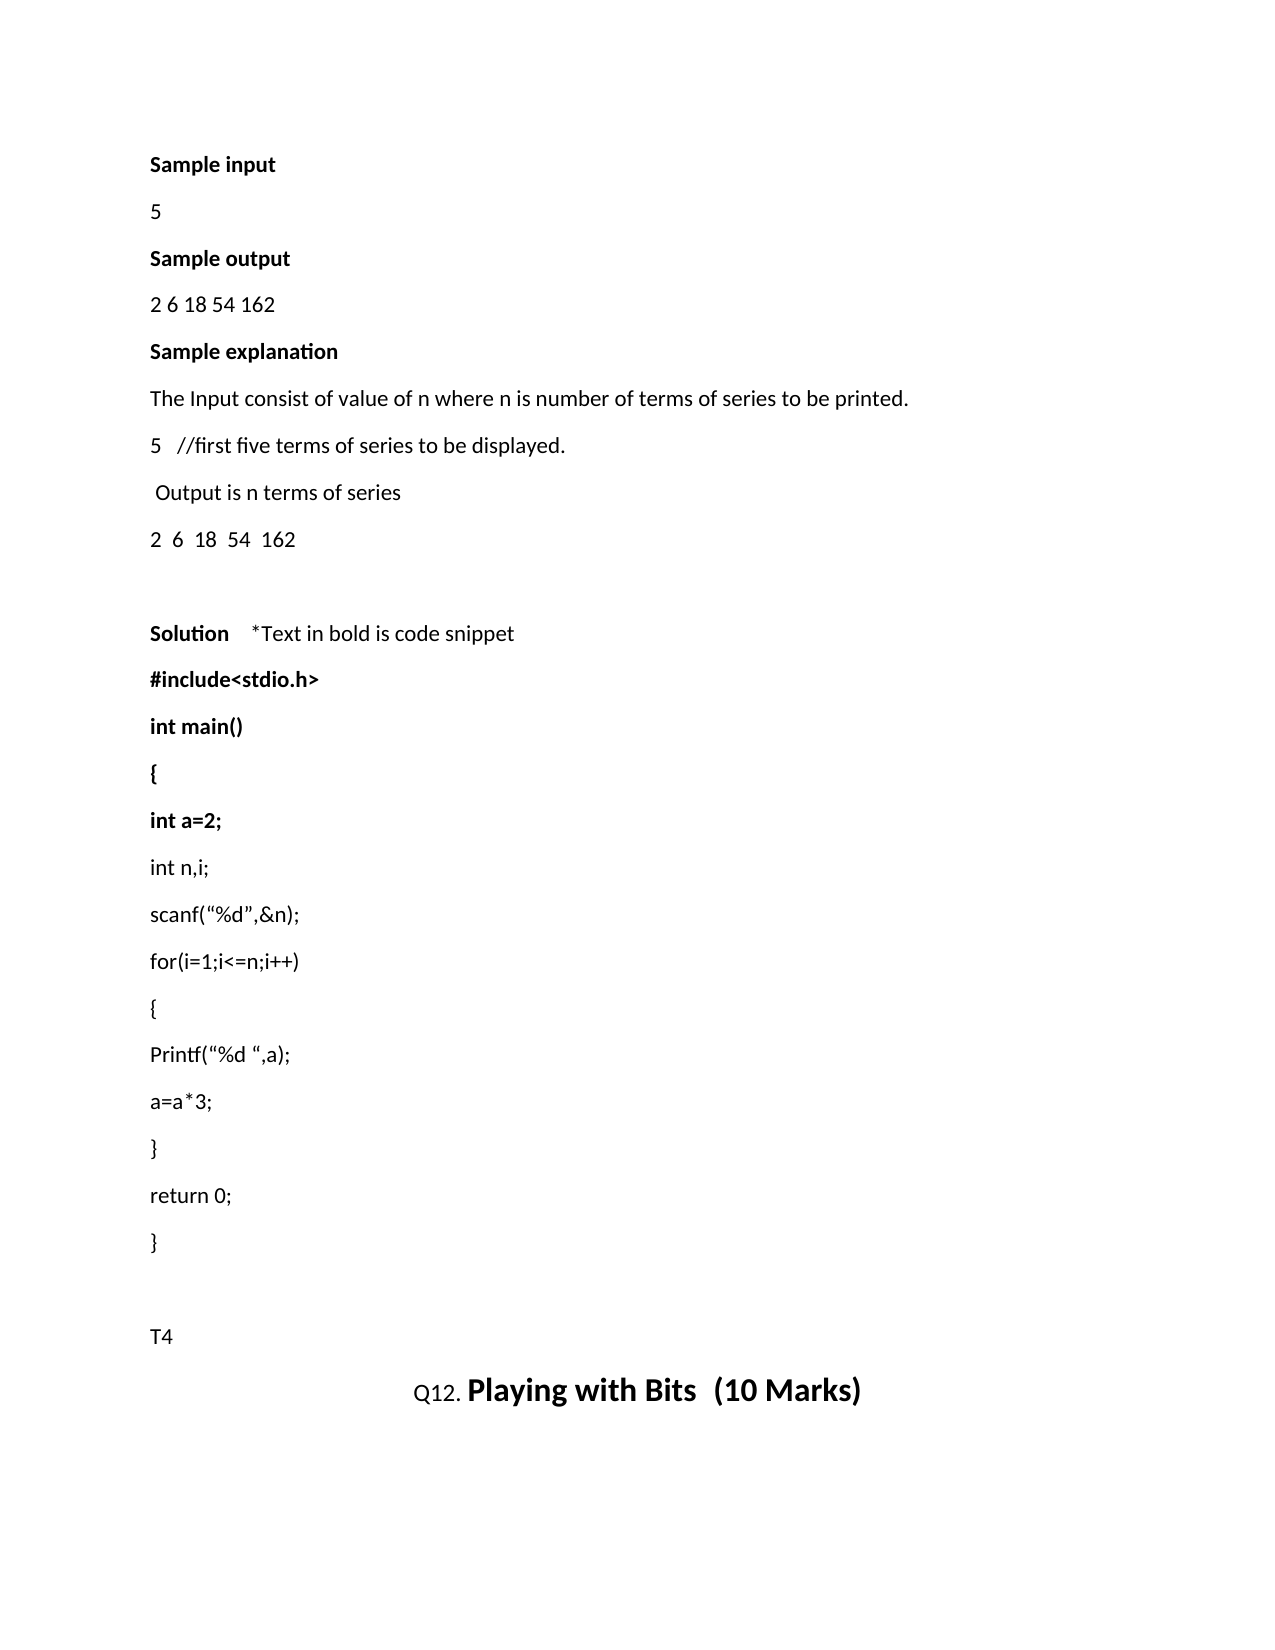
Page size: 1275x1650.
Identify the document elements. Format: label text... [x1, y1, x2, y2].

text return 0; [150, 1181, 1125, 1209]
text int a=2; [150, 806, 1125, 834]
text 2 6 18 54 162 [150, 291, 1125, 319]
text Output is n terms of series [150, 478, 1125, 506]
text Q12. Playing with Bits (10 Marks) [150, 1369, 1125, 1409]
text 5 //first five terms of series to be displayed. [150, 431, 1125, 459]
text Sample input [150, 150, 1125, 178]
text { [150, 994, 1125, 1022]
text { [150, 759, 1125, 787]
text for(i=1;i<=n;i++) [150, 947, 1125, 975]
text Printf(“%d “,a); [150, 1041, 1125, 1069]
text } [150, 1228, 1125, 1256]
text Sample output [150, 244, 1125, 272]
text scanf(“%d”,&n); [150, 900, 1125, 928]
text #include<stdio.h> [150, 666, 1125, 694]
text The Input consist of value of n where n is number of terms of series to be printed. [150, 384, 1125, 412]
text a=a*3; [150, 1087, 1125, 1116]
text 2 6 18 54 162 [150, 525, 1125, 553]
text T4 [150, 1322, 1125, 1350]
text } [150, 1134, 1125, 1162]
text Sample explanation [150, 337, 1125, 366]
text int n,i; [150, 853, 1125, 881]
text int main() [150, 712, 1125, 741]
text 5 [150, 197, 1125, 225]
text Solution *Text in bold is code snippet [150, 619, 1125, 647]
